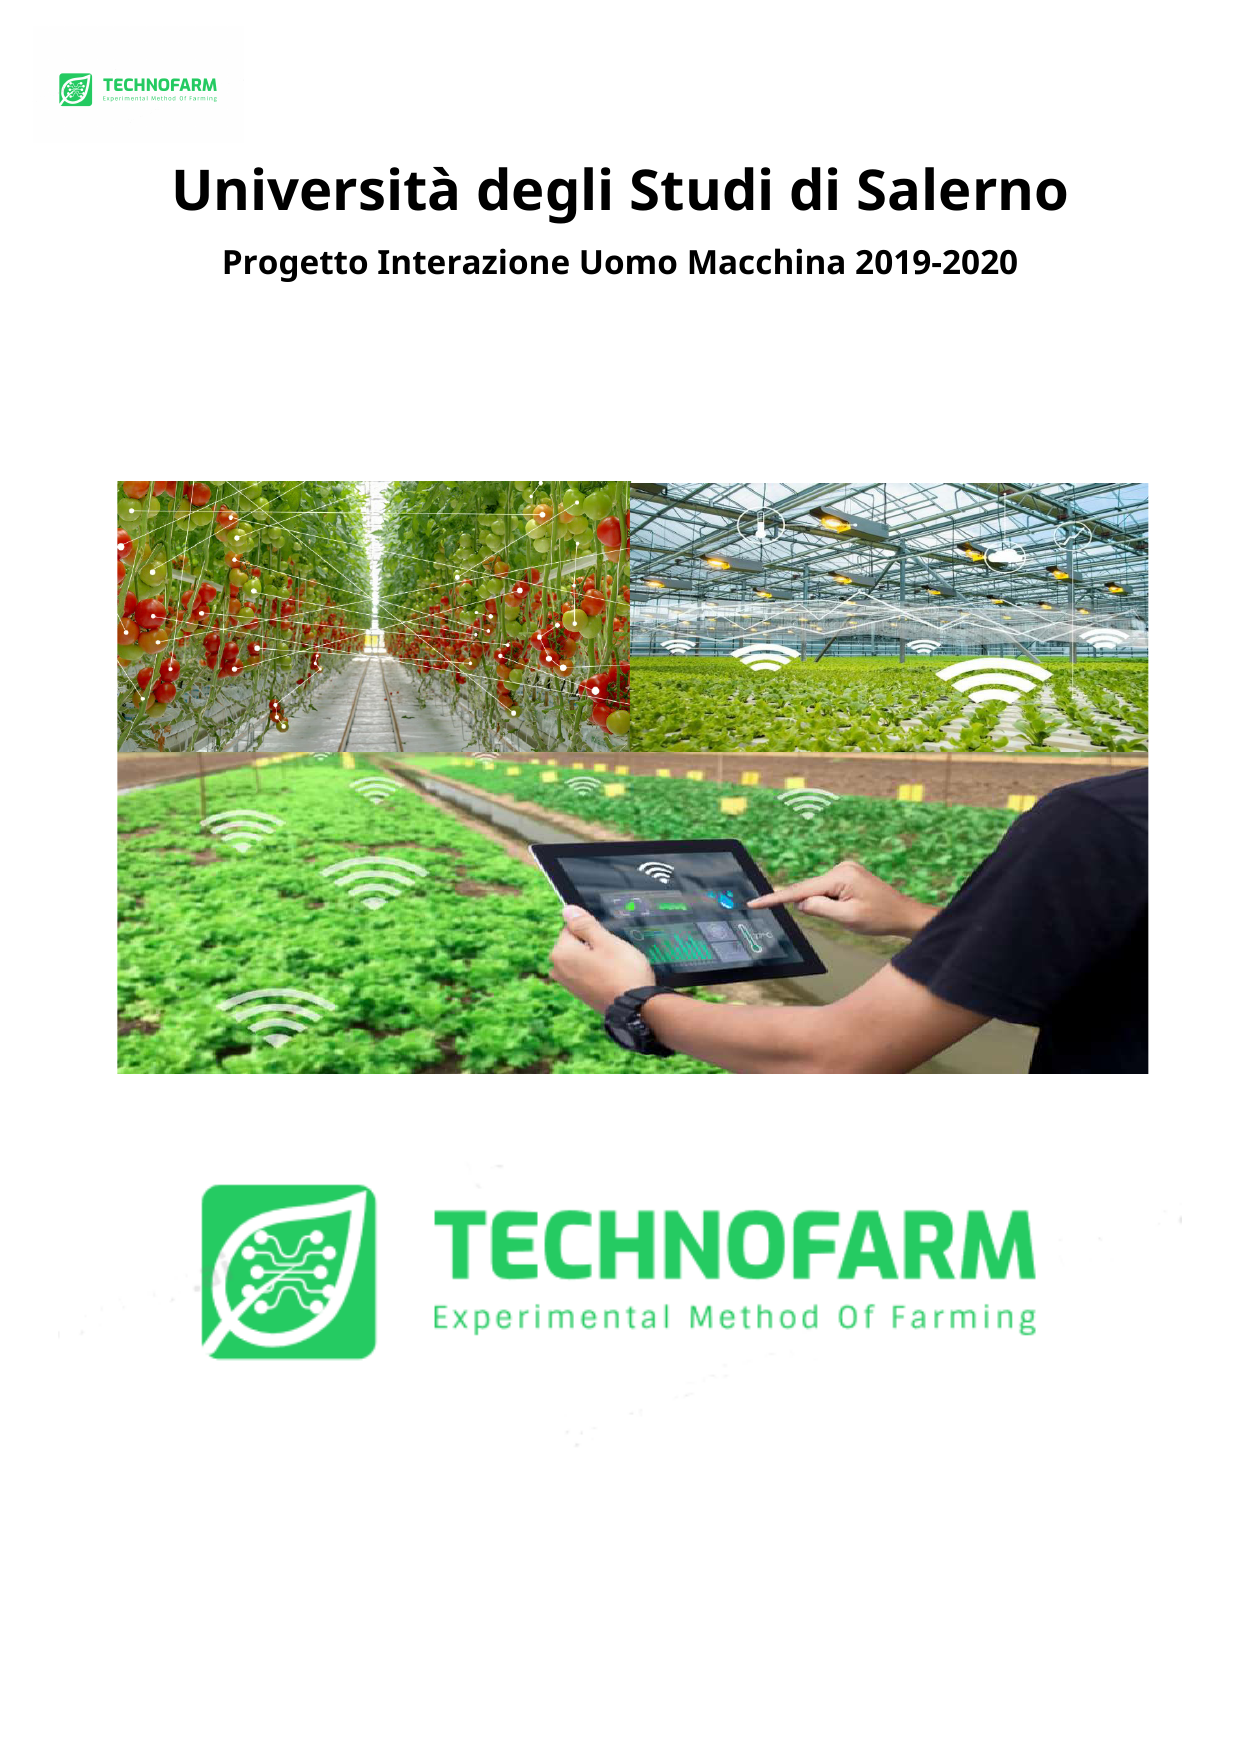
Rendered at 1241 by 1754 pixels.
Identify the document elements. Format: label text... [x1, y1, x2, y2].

picture [58, 481, 1182, 1556]
title Progetto Interazione Uomo Macchina 2019-2020 [150, 239, 1090, 284]
picture [32, 26, 244, 143]
title Università degli Studi di Salerno [150, 150, 1090, 227]
